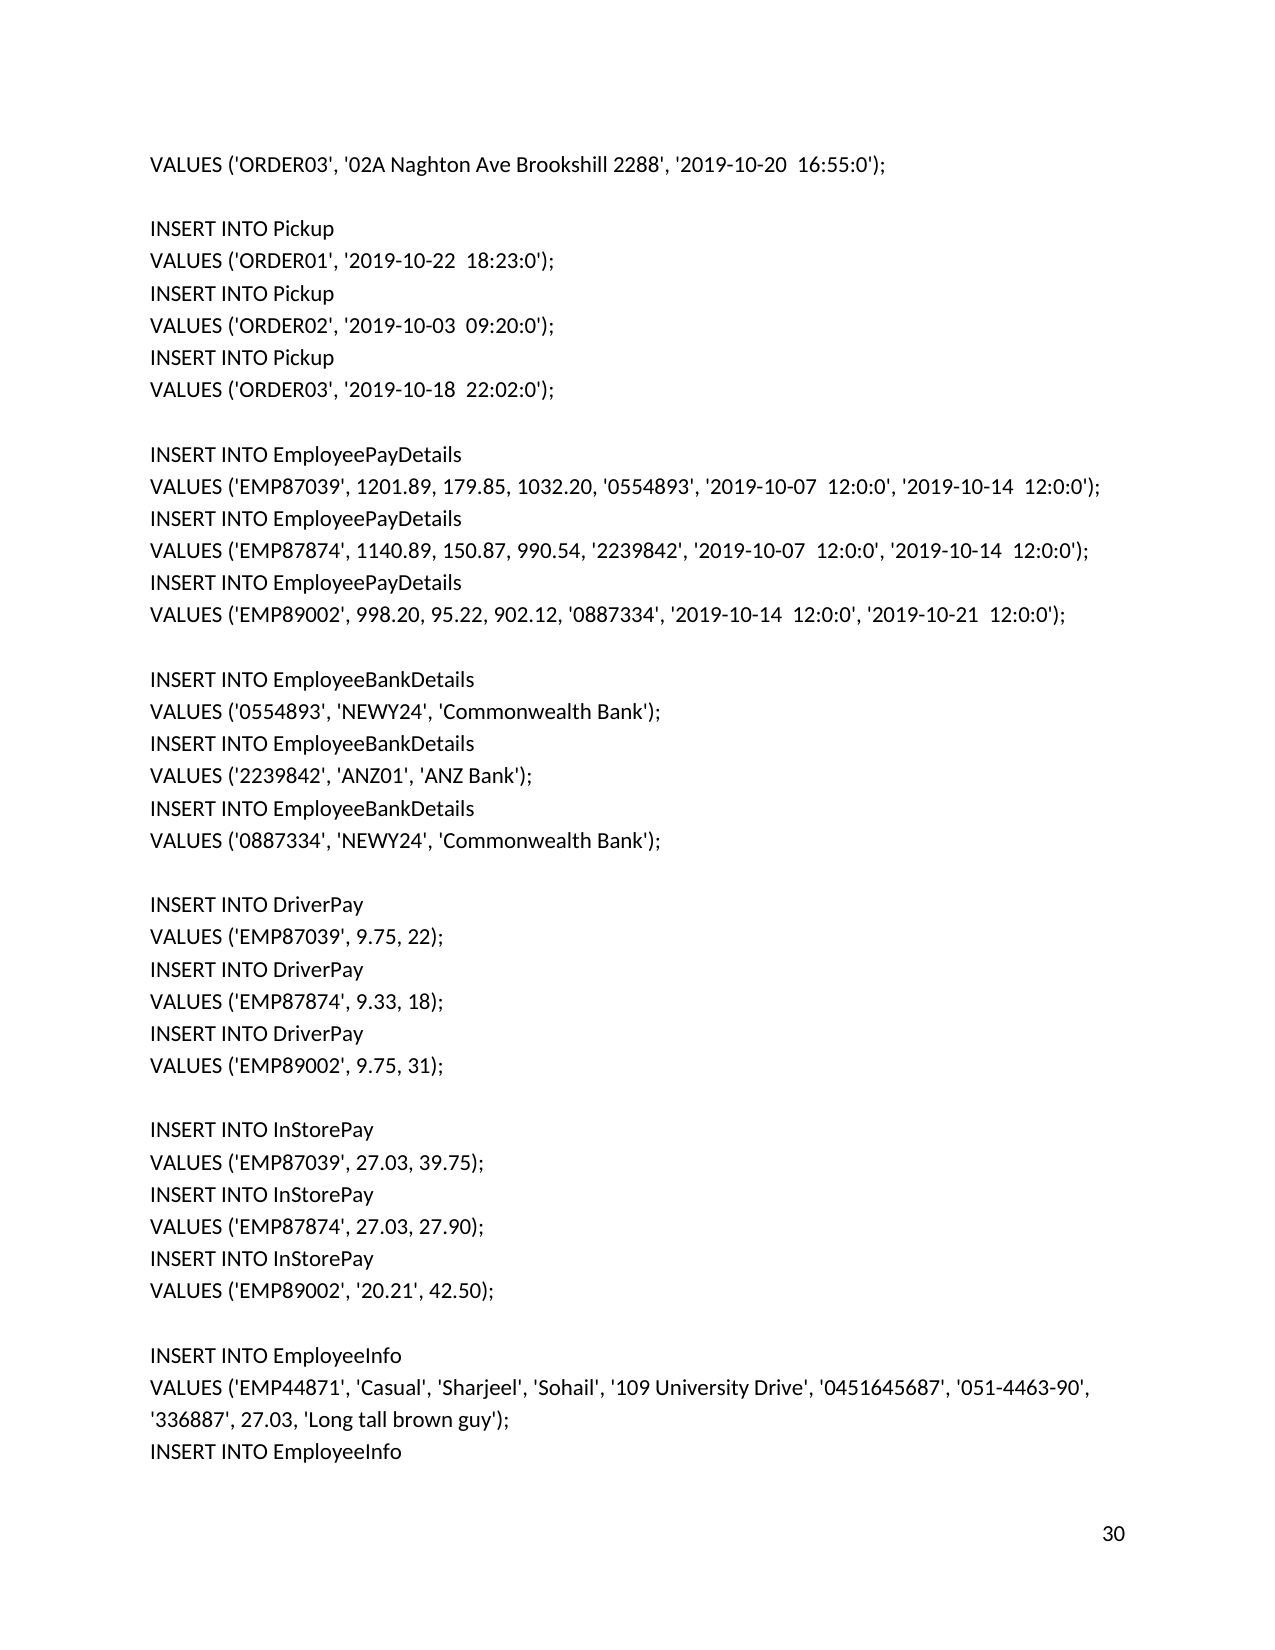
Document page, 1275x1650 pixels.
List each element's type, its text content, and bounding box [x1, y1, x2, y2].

text INSERT INTO InStorePay [150, 1116, 1125, 1144]
text INSERT INTO InStorePay [150, 1180, 1125, 1208]
text INSERT INTO EmployeeBankDetails [150, 729, 1125, 757]
text VALUES ('EMP87039', 1201.89, 179.85, 1032.20, '0554893', '2019-10-07 12:0:0', '2019-10-14 12:0:0'); [150, 472, 1125, 500]
text VALUES ('0887334', 'NEWY24', 'Commonwealth Bank'); [150, 826, 1125, 854]
text VALUES ('EMP89002', 9.75, 31); [150, 1051, 1125, 1079]
text INSERT INTO InStorePay [150, 1244, 1125, 1272]
text INSERT INTO EmployeeInfo [150, 1341, 1125, 1369]
text VALUES ('EMP87874', 27.03, 27.90); [150, 1212, 1125, 1240]
text VALUES ('EMP89002', 998.20, 95.22, 902.12, '0887334', '2019-10-14 12:0:0', '2019-10-21 12:0:0'); [150, 601, 1125, 629]
text VALUES ('ORDER03', '2019-10-18 22:02:0'); [150, 375, 1125, 403]
text INSERT INTO DriverPay [150, 1019, 1125, 1047]
text INSERT INTO EmployeeBankDetails [150, 665, 1125, 693]
text VALUES ('EMP87039', 9.75, 22); [150, 922, 1125, 951]
text INSERT INTO EmployeeInfo [150, 1437, 1125, 1466]
text INSERT INTO EmployeePayDetails [150, 440, 1125, 468]
text VALUES ('EMP89002', '20.21', 42.50); [150, 1277, 1125, 1304]
text INSERT INTO EmployeePayDetails [150, 568, 1125, 596]
text VALUES ('0554893', 'NEWY24', 'Commonwealth Bank'); [150, 697, 1125, 725]
text VALUES ('2239842', 'ANZ01', 'ANZ Bank'); [150, 762, 1125, 789]
text INSERT INTO DriverPay [150, 955, 1125, 983]
text VALUES ('EMP87039', 27.03, 39.75); [150, 1148, 1125, 1176]
text VALUES ('EMP87874', 9.33, 18); [150, 987, 1125, 1015]
text INSERT INTO Pickup [150, 279, 1125, 307]
text INSERT INTO DriverPay [150, 890, 1125, 918]
text VALUES ('ORDER02', '2019-10-03 09:20:0'); [150, 311, 1125, 339]
text INSERT INTO EmployeePayDetails [150, 504, 1125, 532]
text INSERT INTO EmployeeBankDetails [150, 794, 1125, 822]
text VALUES ('EMP44871', 'Casual', 'Sharjeel', 'Sohail', '109 University Drive', '0451645687', '051-4463-90', '336887', 27.03, 'Long tall brown guy'); [150, 1373, 1125, 1433]
text VALUES ('EMP87874', 1140.89, 150.87, 990.54, '2239842', '2019-10-07 12:0:0', '2019-10-14 12:0:0'); [150, 536, 1125, 564]
text VALUES ('ORDER03', '02A Naghton Ave Brookshill 2288', '2019-10-20 16:55:0'); [150, 150, 1125, 178]
text VALUES ('ORDER01', '2019-10-22 18:23:0'); [150, 247, 1125, 274]
text INSERT INTO Pickup [150, 343, 1125, 371]
text INSERT INTO Pickup [150, 214, 1125, 242]
